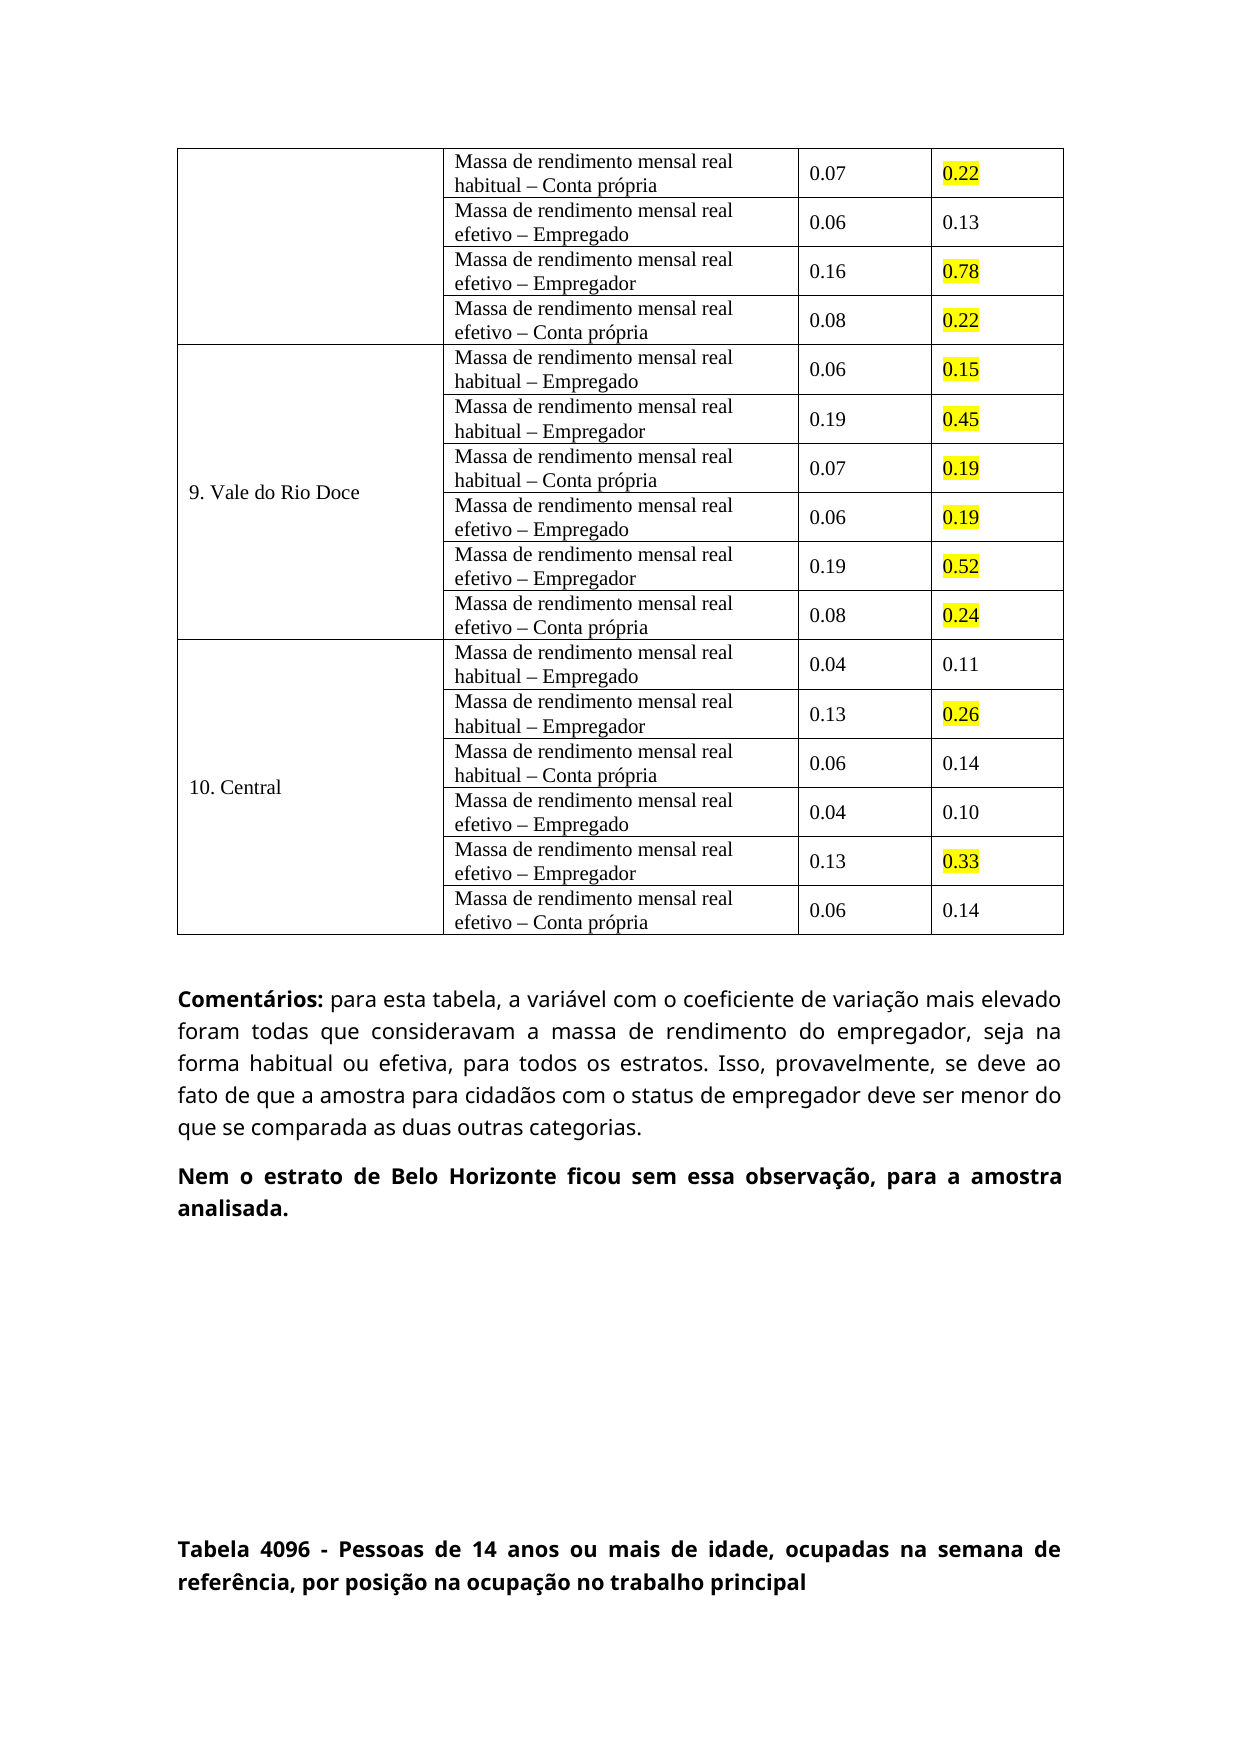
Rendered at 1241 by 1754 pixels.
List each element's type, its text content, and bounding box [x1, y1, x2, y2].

table_cell 0.04 [799, 640, 931, 688]
table_cell 0.04 [799, 788, 931, 836]
table_cell Massa de rendimento mensal real efetivo – Empregado [444, 788, 798, 836]
text Nem o estrato de Belo Horizonte ficou sem essa observação, para a amostra analisada. [177, 1161, 1063, 1223]
table_cell Massa de rendimento mensal real habitual – Conta própria [444, 444, 798, 492]
table_cell 0.19 [932, 444, 1063, 492]
table_cell 0.16 [799, 247, 931, 295]
table_cell 0.19 [799, 542, 931, 590]
table_cell 0.06 [799, 493, 931, 541]
table_cell 9. Vale do Rio Doce [178, 345, 443, 639]
table_cell 0.24 [932, 591, 1063, 639]
table_cell 0.13 [932, 198, 1063, 246]
table_cell Massa de rendimento mensal real habitual – Empregador [444, 395, 798, 443]
text Tabela 4096 - Pessoas de 14 anos ou mais de idade, ocupadas na semana de referência, por posição na ocupação no trabalho principal [177, 1534, 1063, 1596]
table_cell Massa de rendimento mensal real efetivo – Empregador [444, 247, 798, 295]
table_cell Massa de rendimento mensal real habitual – Conta própria [444, 149, 798, 197]
table_cell 0.06 [799, 198, 931, 246]
table_cell Massa de rendimento mensal real efetivo – Empregado [444, 493, 798, 541]
table_cell 0.52 [932, 542, 1063, 590]
table_cell 0.19 [799, 395, 931, 443]
table_cell 0.14 [932, 886, 1063, 934]
table_cell Massa de rendimento mensal real habitual – Empregado [444, 345, 798, 393]
table_cell Massa de rendimento mensal real habitual – Empregado [444, 640, 798, 688]
table_cell 0.06 [799, 886, 931, 934]
table_cell 0.33 [932, 837, 1063, 885]
table_cell 0.08 [799, 296, 931, 344]
table_cell 0.13 [799, 837, 931, 885]
table_cell 0.10 [932, 788, 1063, 836]
table_cell 0.14 [932, 739, 1063, 787]
table_cell 0.45 [932, 395, 1063, 443]
table_cell Massa de rendimento mensal real habitual – Empregador [444, 690, 798, 738]
table_cell Massa de rendimento mensal real efetivo – Conta própria [444, 296, 798, 344]
table_cell 0.13 [799, 690, 931, 738]
table_cell 0.78 [932, 247, 1063, 295]
table_cell 0.22 [932, 149, 1063, 197]
table_cell 0.07 [799, 444, 931, 492]
table_cell 0.11 [932, 640, 1063, 688]
table_cell 10. Central [178, 640, 443, 934]
table_cell Massa de rendimento mensal real efetivo – Empregado [444, 198, 798, 246]
table_cell Massa de rendimento mensal real efetivo – Conta própria [444, 886, 798, 934]
table_cell 0.15 [932, 345, 1063, 393]
table_cell 0.22 [932, 296, 1063, 344]
table_cell Massa de rendimento mensal real habitual – Conta própria [444, 739, 798, 787]
table_cell 0.07 [799, 149, 931, 197]
table_cell 0.19 [932, 493, 1063, 541]
table_cell 0.06 [799, 739, 931, 787]
table_cell Massa de rendimento mensal real efetivo – Empregador [444, 542, 798, 590]
table_cell 0.26 [932, 690, 1063, 738]
table_cell Massa de rendimento mensal real efetivo – Empregador [444, 837, 798, 885]
table_cell 0.08 [799, 591, 931, 639]
table_cell 0.06 [799, 345, 931, 393]
text Comentários: para esta tabela, a variável com o coeficiente de variação mais elevado foram todas que consideravam a massa de rendimento do empregador, seja na forma habitual ou efetiva, para todos os estratos. Isso, provavelmente, se deve ao fato de que a amostra para cidadãos com o status de empregador deve ser menor do que se comparada as duas outras categorias. [177, 984, 1063, 1142]
table_cell Massa de rendimento mensal real efetivo – Conta própria [444, 591, 798, 639]
